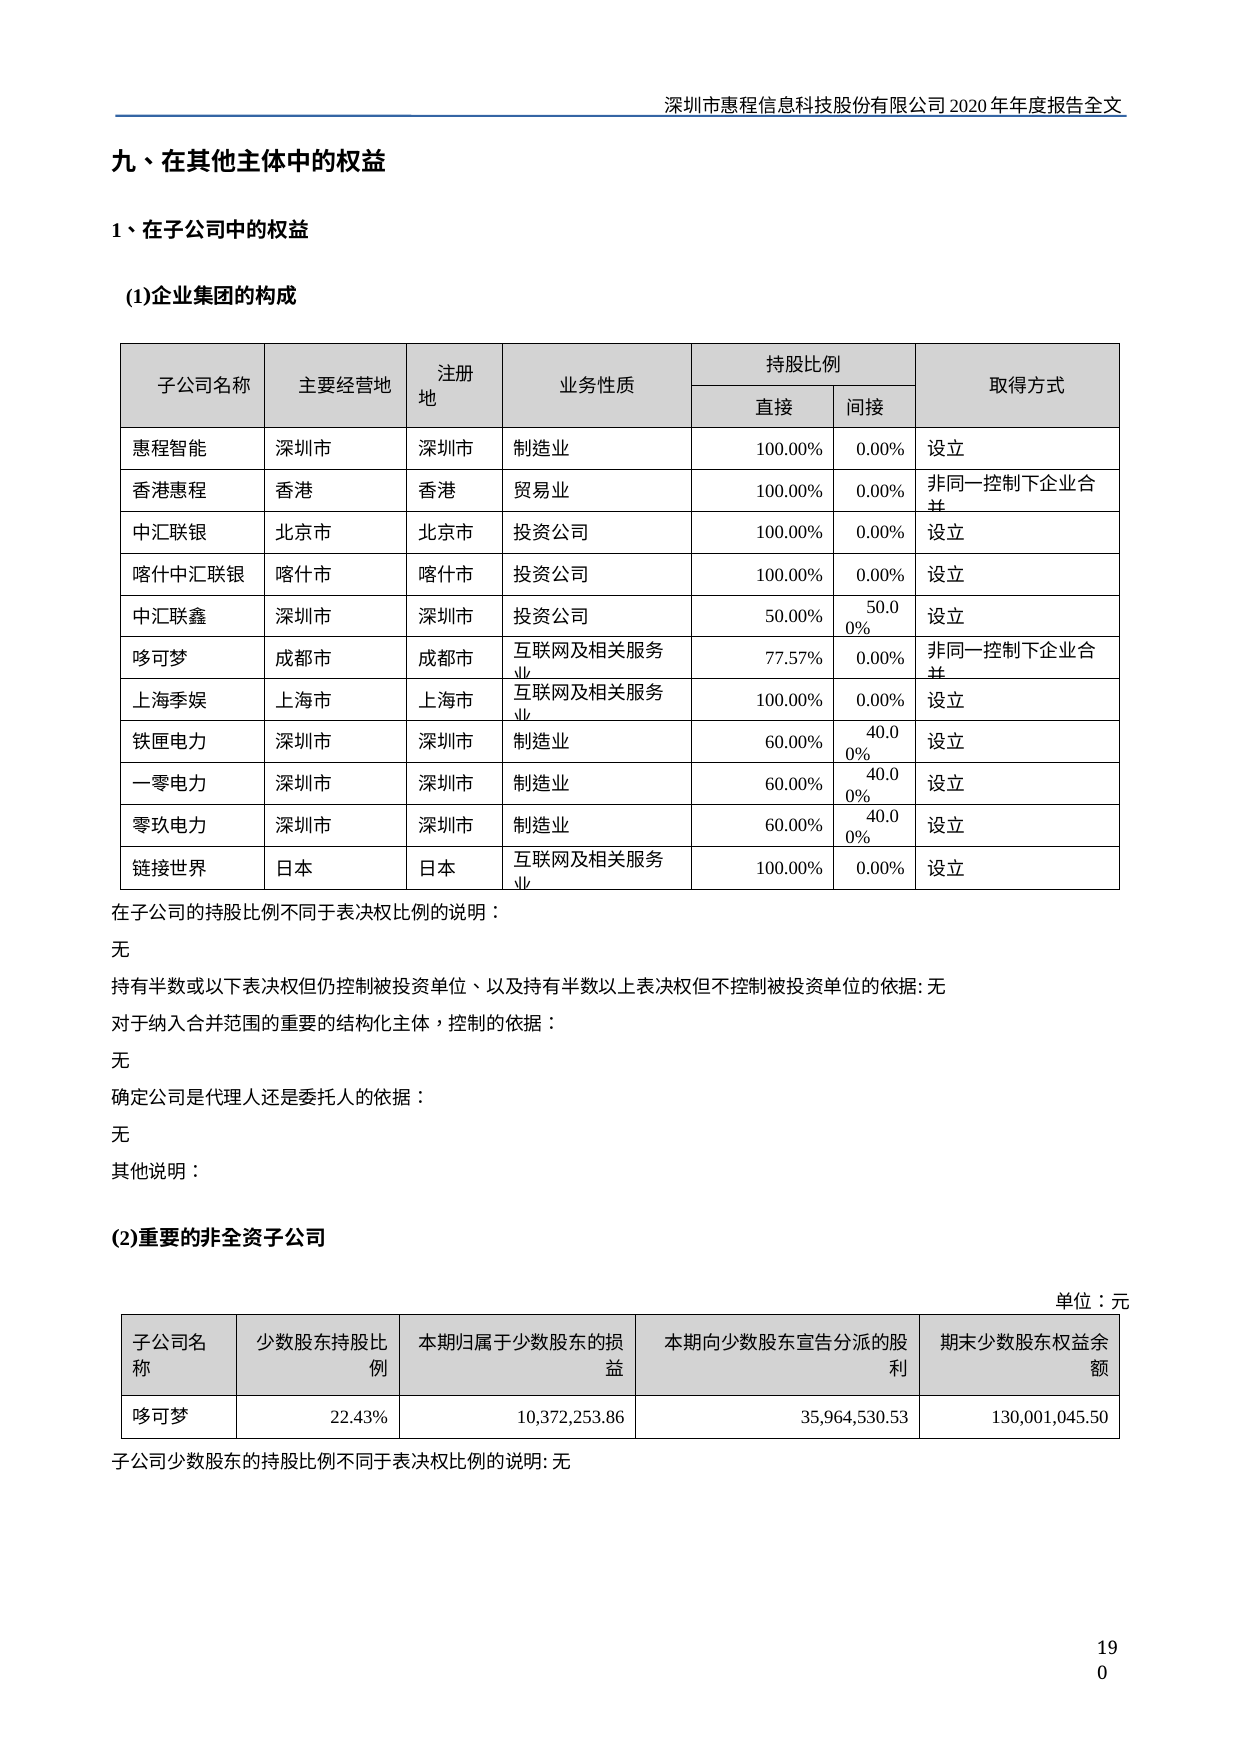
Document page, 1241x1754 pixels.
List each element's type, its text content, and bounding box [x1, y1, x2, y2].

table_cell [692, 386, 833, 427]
text 1、在子公司中的权益 [111, 215, 1130, 243]
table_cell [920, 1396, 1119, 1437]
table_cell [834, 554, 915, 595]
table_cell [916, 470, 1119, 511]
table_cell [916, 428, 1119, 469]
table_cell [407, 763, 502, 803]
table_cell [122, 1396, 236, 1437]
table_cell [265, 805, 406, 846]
text 无 [111, 1111, 1130, 1148]
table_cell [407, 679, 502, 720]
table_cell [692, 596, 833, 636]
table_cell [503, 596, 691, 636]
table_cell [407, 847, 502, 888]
text 其他说明： [111, 1148, 1130, 1185]
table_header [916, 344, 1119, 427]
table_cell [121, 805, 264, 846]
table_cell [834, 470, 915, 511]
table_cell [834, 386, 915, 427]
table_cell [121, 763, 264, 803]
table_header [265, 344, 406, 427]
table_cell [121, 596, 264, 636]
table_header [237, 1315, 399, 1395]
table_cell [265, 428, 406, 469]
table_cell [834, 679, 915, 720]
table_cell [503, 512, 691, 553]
text 在子公司的持股比例不同于表决权比例的说明： [111, 889, 1130, 927]
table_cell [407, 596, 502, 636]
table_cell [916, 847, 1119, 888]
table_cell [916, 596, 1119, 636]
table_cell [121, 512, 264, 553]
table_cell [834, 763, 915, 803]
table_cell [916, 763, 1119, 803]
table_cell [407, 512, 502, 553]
text 对于纳入合并范围的重要的结构化主体，控制的依据： [111, 1001, 1130, 1037]
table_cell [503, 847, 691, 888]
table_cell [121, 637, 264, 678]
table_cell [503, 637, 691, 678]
text 无 [111, 927, 1130, 963]
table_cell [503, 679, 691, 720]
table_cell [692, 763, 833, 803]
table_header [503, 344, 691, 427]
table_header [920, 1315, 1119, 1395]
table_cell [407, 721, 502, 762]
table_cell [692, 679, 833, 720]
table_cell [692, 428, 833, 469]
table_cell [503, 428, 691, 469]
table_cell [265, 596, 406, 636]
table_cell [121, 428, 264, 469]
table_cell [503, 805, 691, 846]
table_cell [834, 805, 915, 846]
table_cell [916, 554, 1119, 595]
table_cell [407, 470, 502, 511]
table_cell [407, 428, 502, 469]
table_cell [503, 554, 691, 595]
text 子公司少数股东的持股比例不同于表决权比例的说明: 无 [111, 1438, 1130, 1476]
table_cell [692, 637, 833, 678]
text (1)企业集团的构成 [111, 281, 1130, 309]
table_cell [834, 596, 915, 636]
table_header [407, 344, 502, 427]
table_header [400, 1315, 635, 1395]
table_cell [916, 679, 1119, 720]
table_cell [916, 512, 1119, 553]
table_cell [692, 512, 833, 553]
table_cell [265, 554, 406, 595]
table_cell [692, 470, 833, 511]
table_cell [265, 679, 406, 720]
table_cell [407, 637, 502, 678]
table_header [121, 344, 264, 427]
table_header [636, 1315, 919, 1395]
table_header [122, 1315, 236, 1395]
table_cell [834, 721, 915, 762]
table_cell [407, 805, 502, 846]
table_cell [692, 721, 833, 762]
text 单位：元 [111, 1289, 1130, 1314]
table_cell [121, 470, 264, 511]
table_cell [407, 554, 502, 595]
text 持有半数或以下表决权但仍控制被投资单位、以及持有半数以上表决权但不控制被投资单位的依据: 无 [111, 963, 1130, 1001]
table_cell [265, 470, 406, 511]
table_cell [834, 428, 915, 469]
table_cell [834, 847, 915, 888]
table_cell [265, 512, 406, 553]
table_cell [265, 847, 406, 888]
text 无 [111, 1037, 1130, 1074]
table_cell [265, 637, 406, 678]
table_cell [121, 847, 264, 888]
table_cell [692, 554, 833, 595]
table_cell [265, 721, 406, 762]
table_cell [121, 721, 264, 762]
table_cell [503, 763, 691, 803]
text 九、在其他主体中的权益 [111, 143, 1130, 178]
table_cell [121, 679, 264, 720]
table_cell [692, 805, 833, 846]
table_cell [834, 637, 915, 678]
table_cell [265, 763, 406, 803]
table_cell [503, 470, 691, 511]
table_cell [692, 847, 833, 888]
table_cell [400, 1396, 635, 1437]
text (2)重要的非全资子公司 [111, 1223, 1130, 1251]
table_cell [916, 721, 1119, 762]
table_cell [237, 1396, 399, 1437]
text 确定公司是代理人还是委托人的依据： [111, 1074, 1130, 1111]
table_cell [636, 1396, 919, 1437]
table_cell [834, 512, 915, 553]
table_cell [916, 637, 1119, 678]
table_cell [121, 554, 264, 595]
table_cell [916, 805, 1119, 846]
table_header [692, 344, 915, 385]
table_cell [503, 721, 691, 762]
